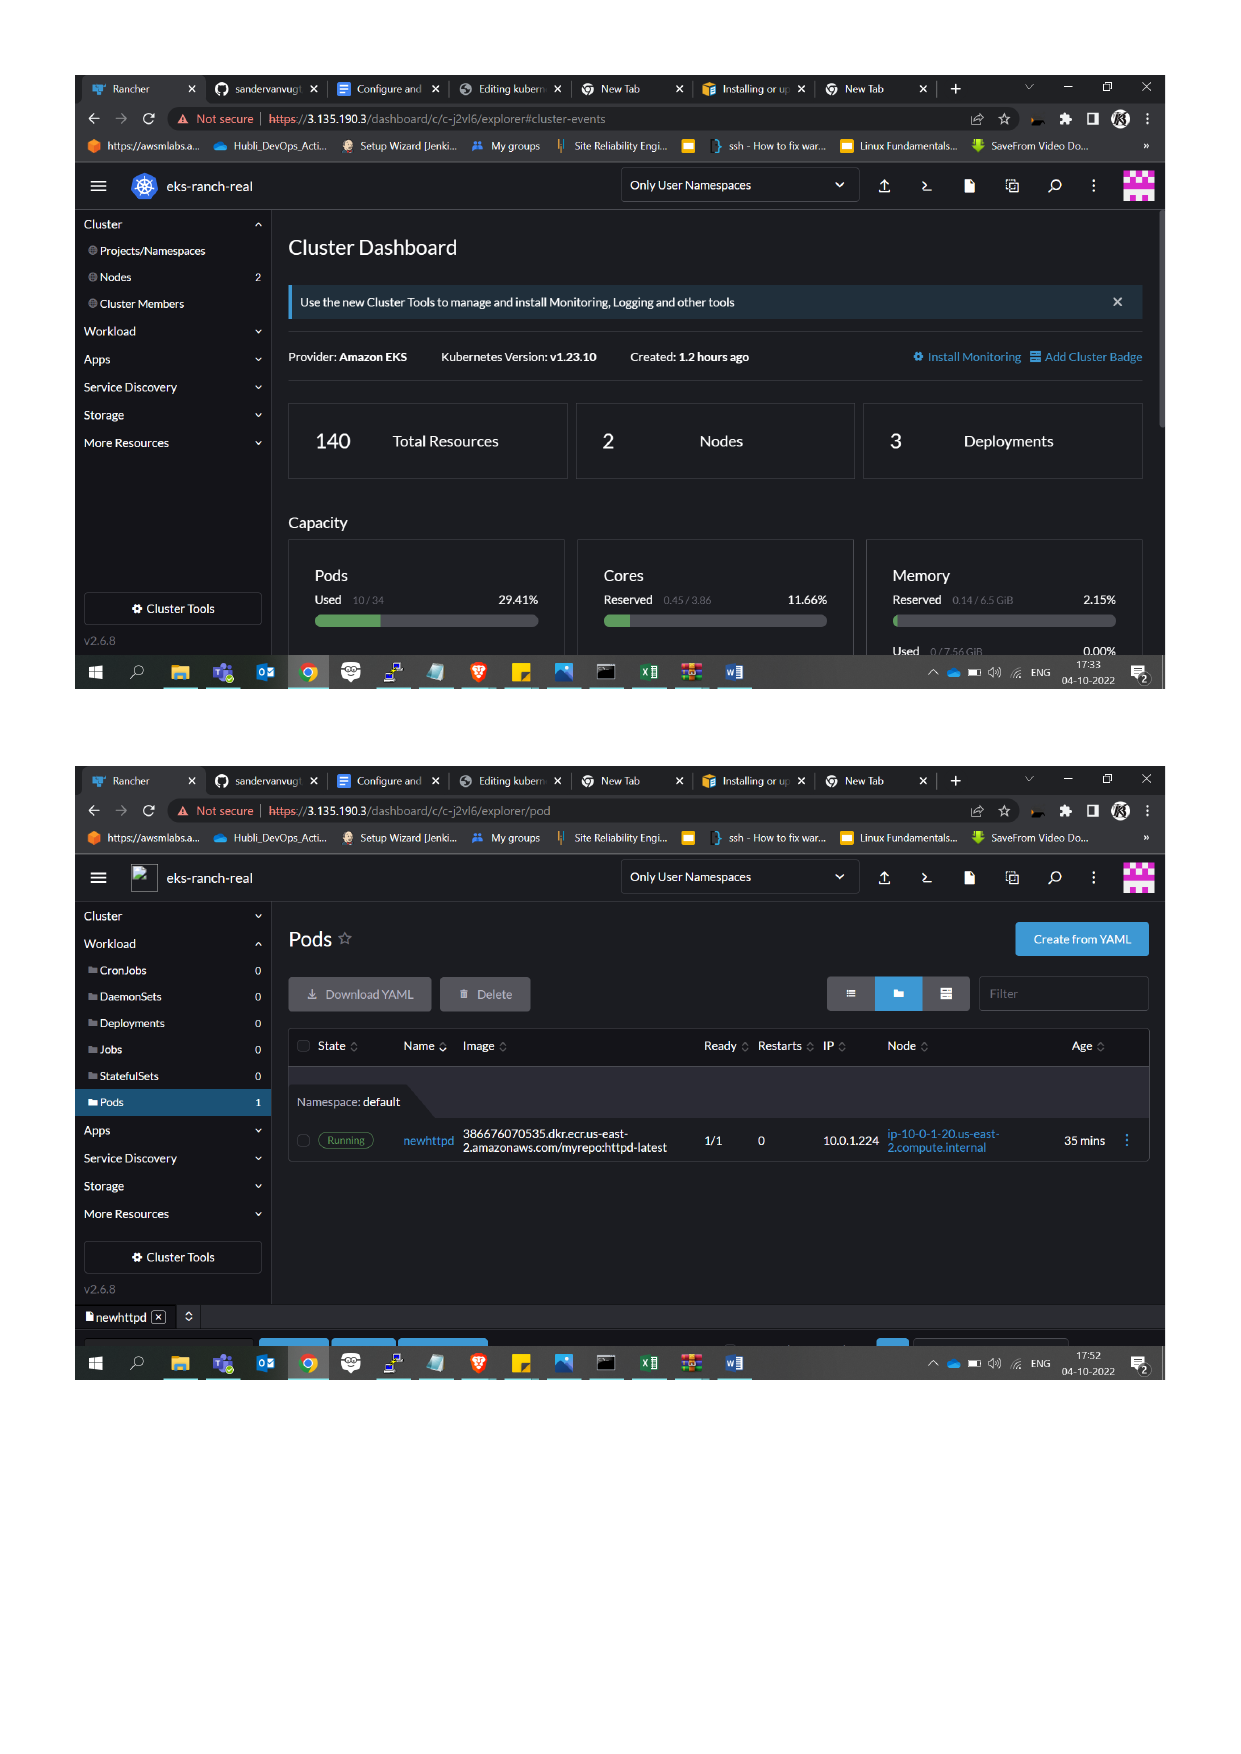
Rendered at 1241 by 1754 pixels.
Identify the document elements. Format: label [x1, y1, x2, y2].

picture [75, 766, 1166, 1380]
picture [75, 75, 1166, 689]
